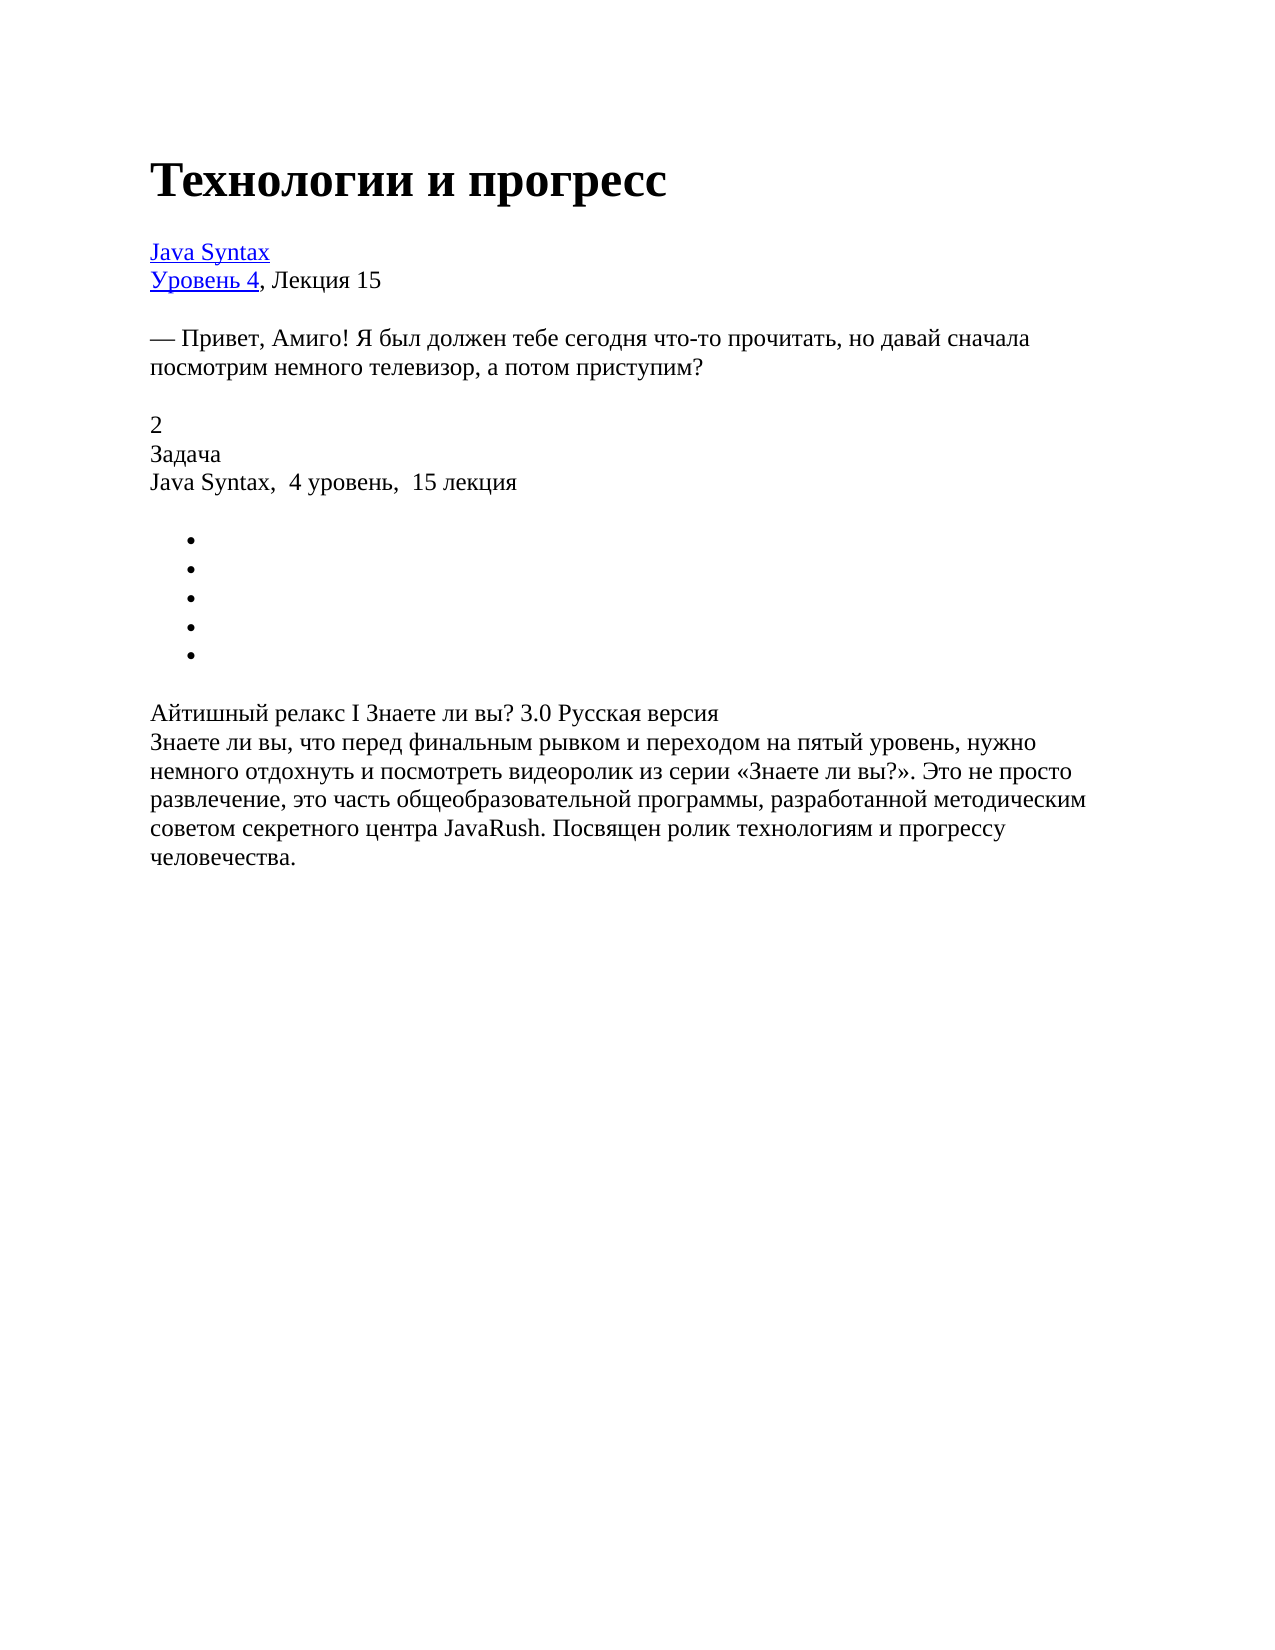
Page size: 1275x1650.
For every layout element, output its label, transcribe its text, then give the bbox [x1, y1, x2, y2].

text — Привет, Амиго! Я был должен тебе сегодня что-то прочитать, но давай сначала посмотрим немного телевизор, а потом приступим? [150, 323, 1125, 381]
text Технологии и прогресс [150, 150, 1125, 207]
text Java Syntax [150, 237, 1125, 265]
text 2 [150, 410, 1125, 439]
text Задача [150, 439, 1125, 467]
text Айтишный релакс Ӏ Знаете ли вы? 3.0 Русская версия [150, 698, 1125, 727]
text Уровень 4, Лекция 15 [150, 265, 1125, 294]
text Знаете ли вы, что перед финальным рывком и переходом на пятый уровень, нужно немного отдохнуть и посмотреть видеоролик из серии «Знаете ли вы?». Это не просто развлечение, это часть общеобразовательной программы, разработанной методическим советом секретного центра JavaRush. Посвящен ролик технологиям и прогрессу человечества. [150, 727, 1125, 871]
text Java Syntax, 4 уровень, 15 лекция [150, 467, 1125, 496]
